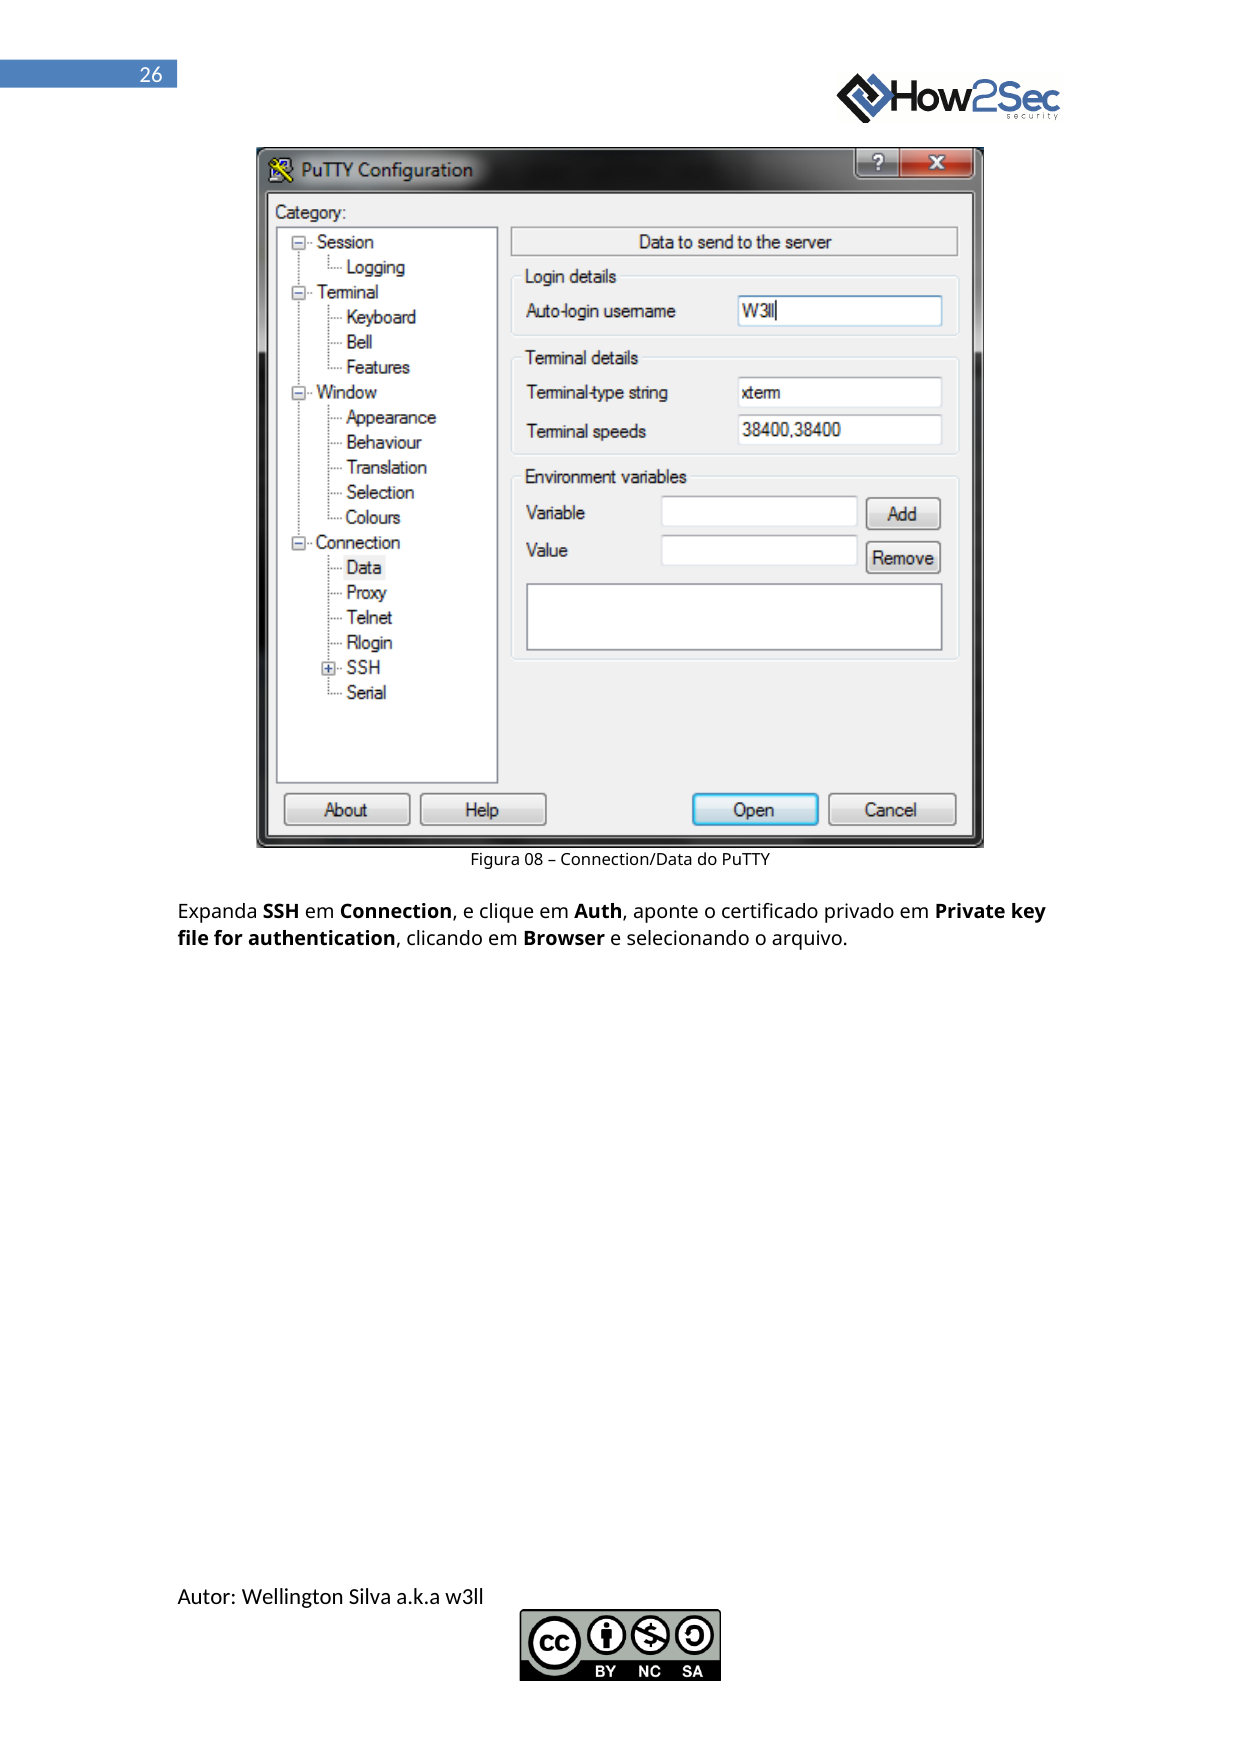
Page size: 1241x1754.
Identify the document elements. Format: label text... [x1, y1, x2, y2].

picture [519, 1609, 721, 1681]
text Expanda SSH em Connection, e clique em Auth, aponte o certificado privado em Private key file for authentication, clicando em Browser e selecionando o arquivo. [177, 898, 1063, 952]
picture [836, 73, 1064, 123]
text Figura 08 – Connection/Data do PuTTY [177, 848, 1063, 871]
picture [256, 147, 984, 848]
